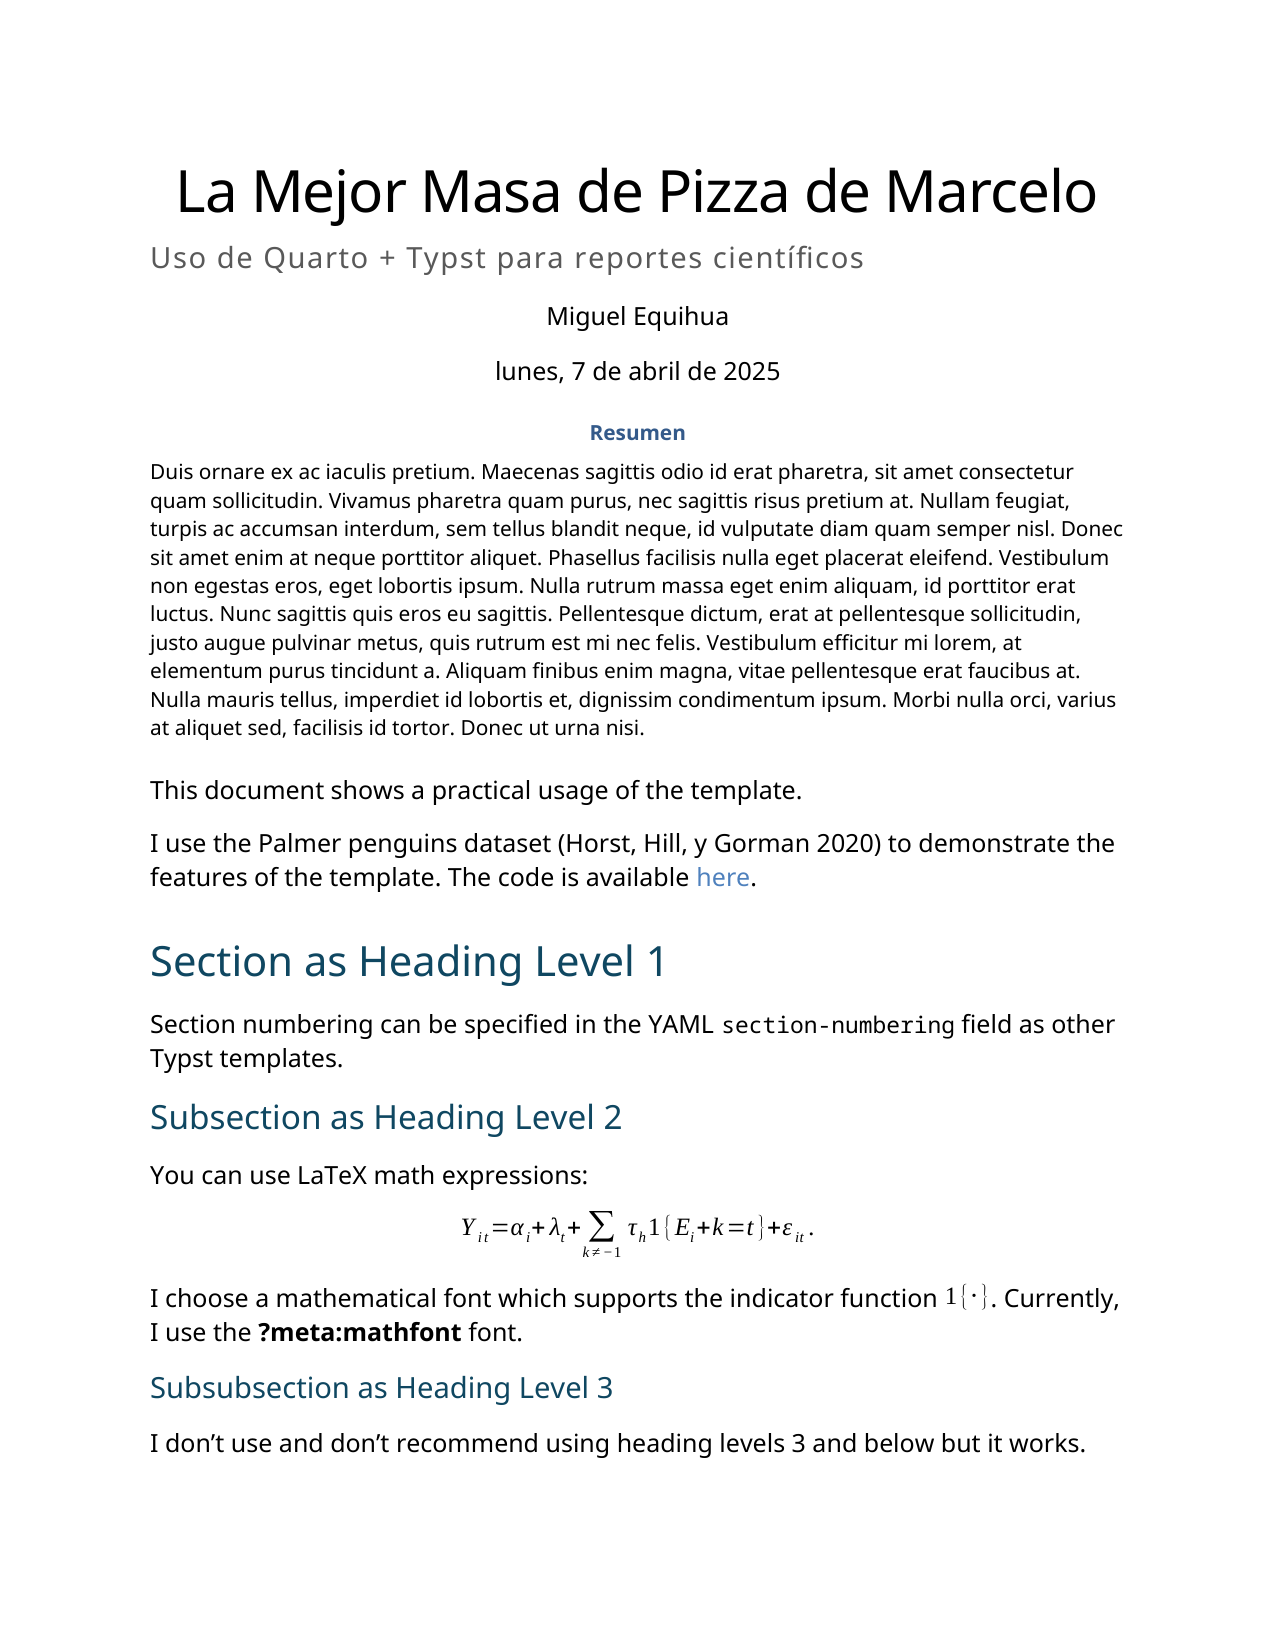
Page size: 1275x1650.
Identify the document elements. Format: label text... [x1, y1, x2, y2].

subtitle Subsection as Heading Level 2 [150, 1094, 1125, 1139]
subtitle Subsubsection as Heading Level 3 [150, 1367, 1125, 1407]
text I use the Palmer penguins dataset (Horst, Hill, y Gorman 2020) to demonstrate the features of the template. The code is available here. [150, 826, 1125, 894]
text lunes, 7 de abril de 2025 [150, 353, 1125, 387]
subtitle Section as Heading Level 1 [150, 931, 1125, 988]
text This document shows a practical usage of the template. [150, 773, 1125, 807]
text Section numbering can be specified in the YAML section-numbering field as other Typst templates. [150, 1007, 1125, 1075]
text I don’t use and don’t recommend using heading levels 3 and below but it works. [150, 1426, 1125, 1460]
subtitle Uso de Quarto + Typst para reportes científicos [150, 238, 1125, 277]
title La Mejor Masa de Pizza de Marcelo [150, 150, 1125, 229]
text I choose a mathematical font which supports the indicator function . Currently, I use the ?meta:mathfont font. [150, 1280, 1125, 1348]
title Resumen [150, 418, 1125, 447]
text Duis ornare ex ac iaculis pretium. Maecenas sagittis odio id erat pharetra, sit amet consectetur quam sollicitudin. Vivamus pharetra quam purus, nec sagittis risus pretium at. Nullam feugiat, turpis ac accumsan interdum, sem tellus blandit neque, id vulputate diam quam semper nisl. Donec sit amet enim at neque porttitor aliquet. Phasellus facilisis nulla eget placerat eleifend. Vestibulum non egestas eros, eget lobortis ipsum. Nulla rutrum massa eget enim aliquam, id porttitor erat luctus. Nunc sagittis quis eros eu sagittis. Pellentesque dictum, erat at pellentesque sollicitudin, justo augue pulvinar metus, quis rutrum est mi nec felis. Vestibulum efficitur mi lorem, at elementum purus tincidunt a. Aliquam finibus enim magna, vitae pellentesque erat faucibus at. Nulla mauris tellus, imperdiet id lobortis et, dignissim condimentum ipsum. Morbi nulla orci, varius at aliquet sed, facilisis id tortor. Donec ut urna nisi. [150, 457, 1125, 742]
text Miguel Equihua [150, 298, 1125, 332]
text You can use LaTeX math expressions: [150, 1158, 1125, 1192]
